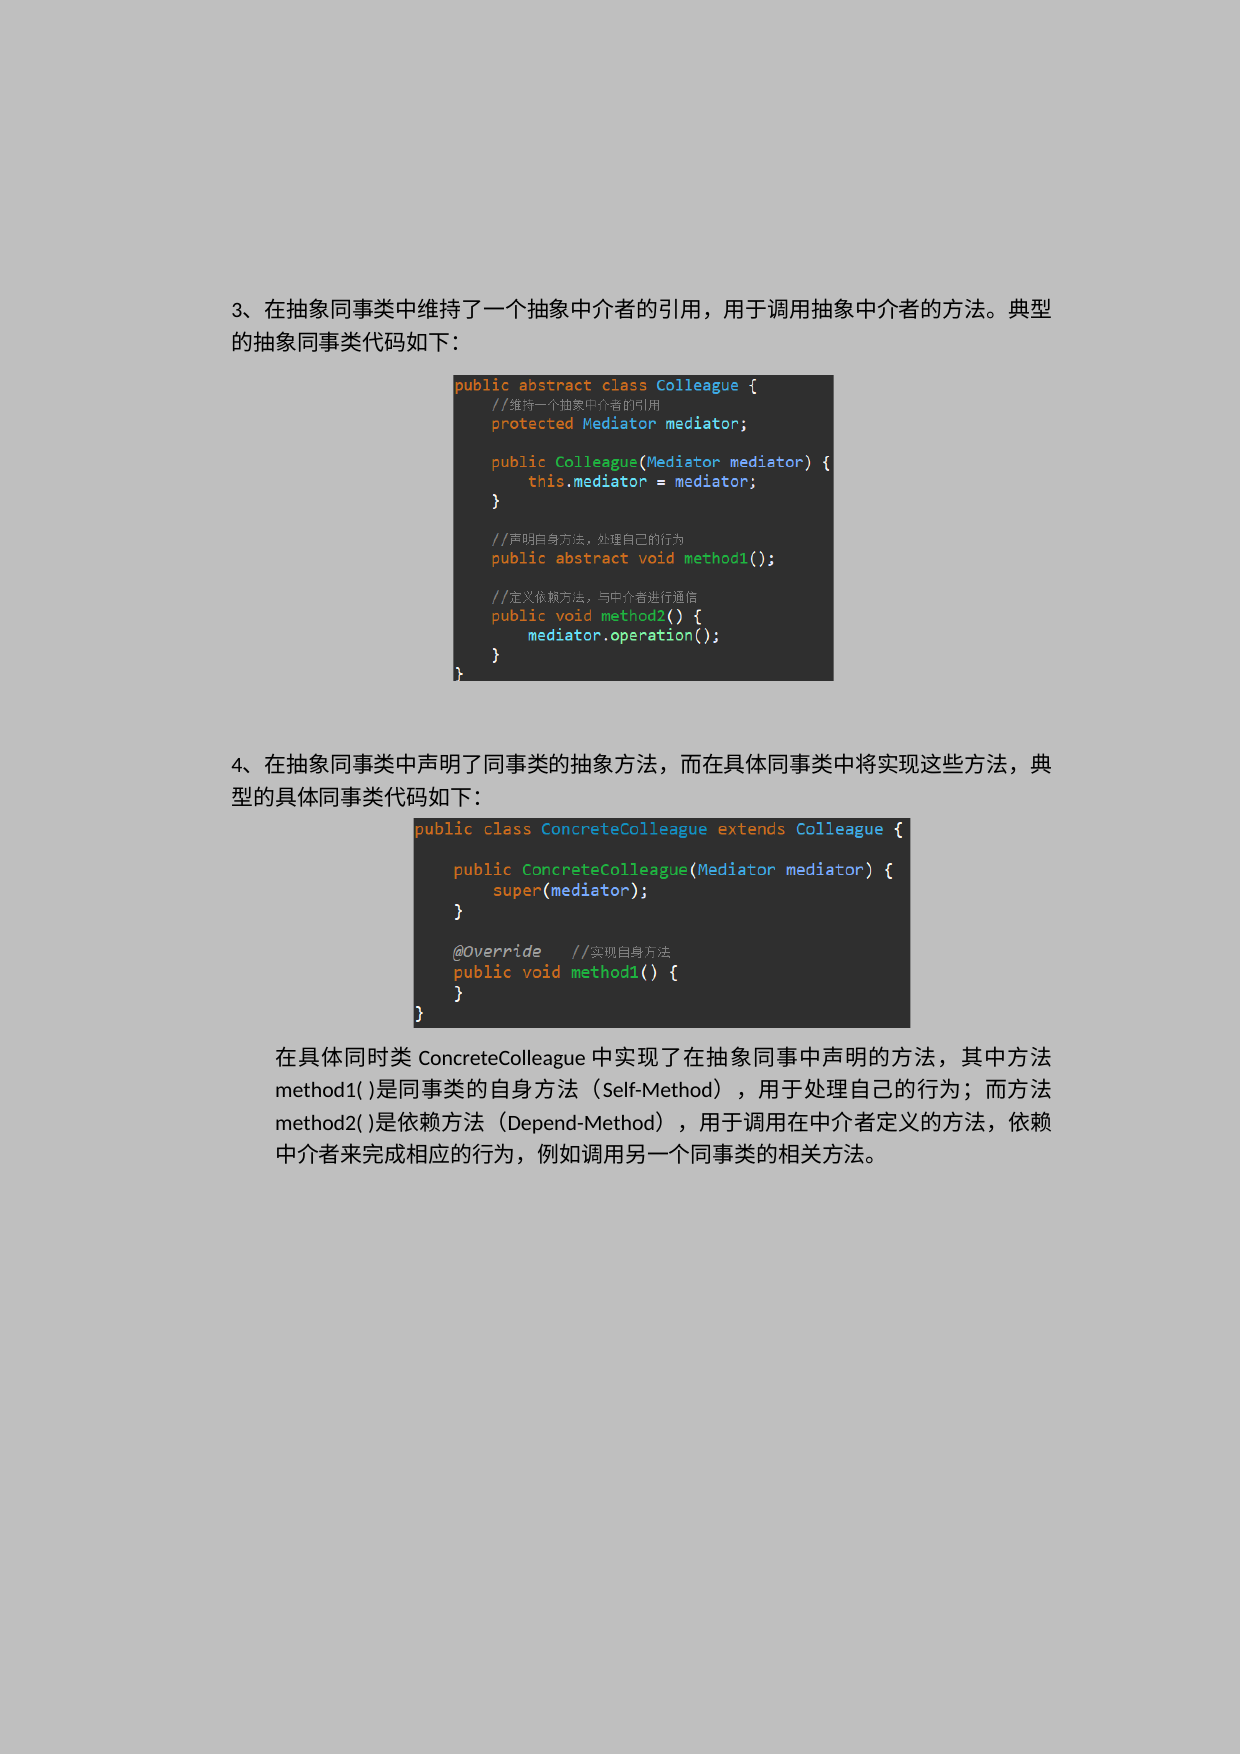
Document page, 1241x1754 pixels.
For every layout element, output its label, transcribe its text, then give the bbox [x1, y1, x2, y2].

text 4、在抽象同事类中声明了同事类的抽象方法，而在具体同事类中将实现这些方法，典型的具体同事类代码如下： [231, 747, 1053, 812]
picture [413, 818, 911, 1028]
text 3、在抽象同事类中维持了一个抽象中介者的引用，用于调用抽象中介者的方法。典型的抽象同事类代码如下： [231, 292, 1053, 357]
picture [453, 375, 834, 681]
text 在具体同时类ConcreteColleague中实现了在抽象同事中声明的方法，其中方法method1( )是同事类的自身方法（Self-Method），用于处理自己的行为；而方法method2( )是依赖方法（Depend-Method），用于调用在中介者定义的方法，依赖中介者来完成相应的行为，例如调用另一个同事类的相关方法。 [275, 1039, 1053, 1169]
